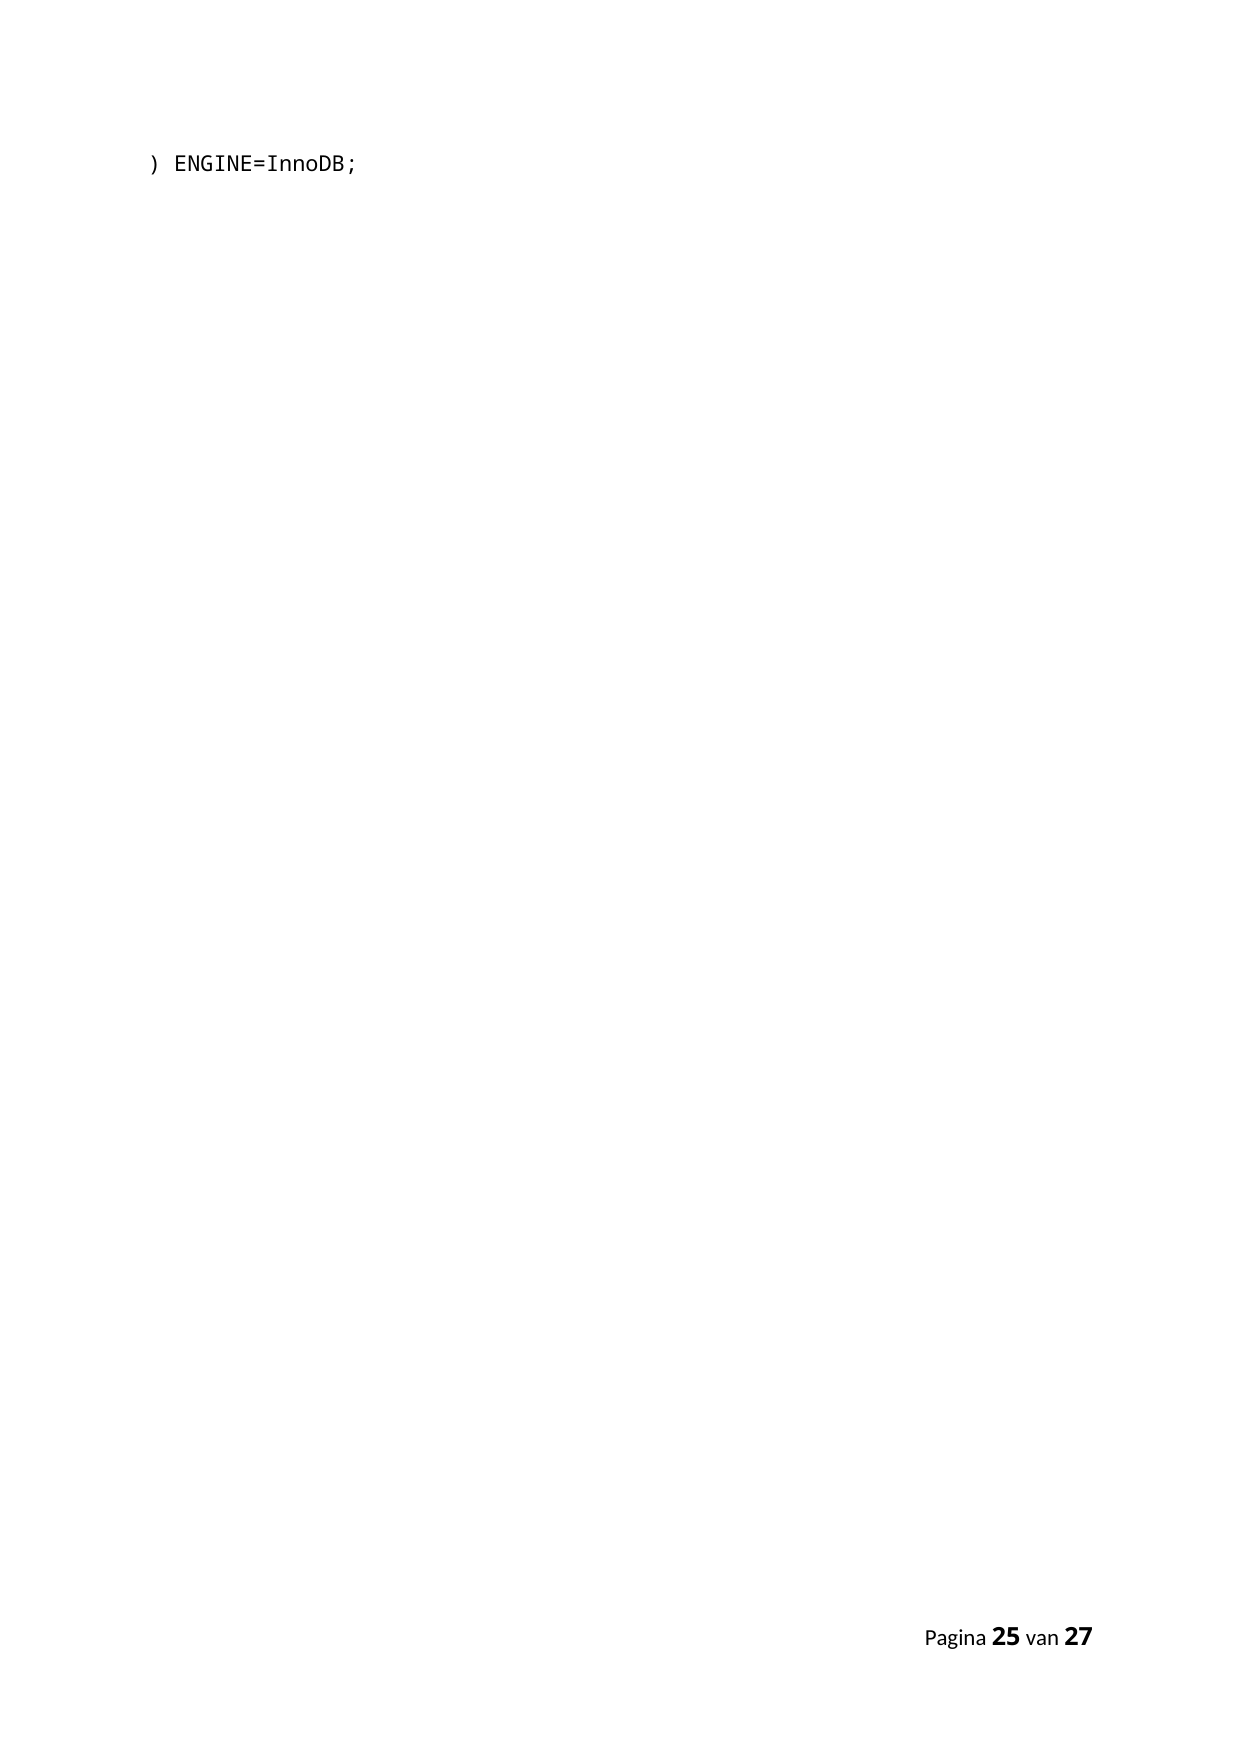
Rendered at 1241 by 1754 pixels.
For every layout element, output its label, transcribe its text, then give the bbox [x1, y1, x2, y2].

text ) ENGINE=InnoDB; [148, 148, 1093, 177]
